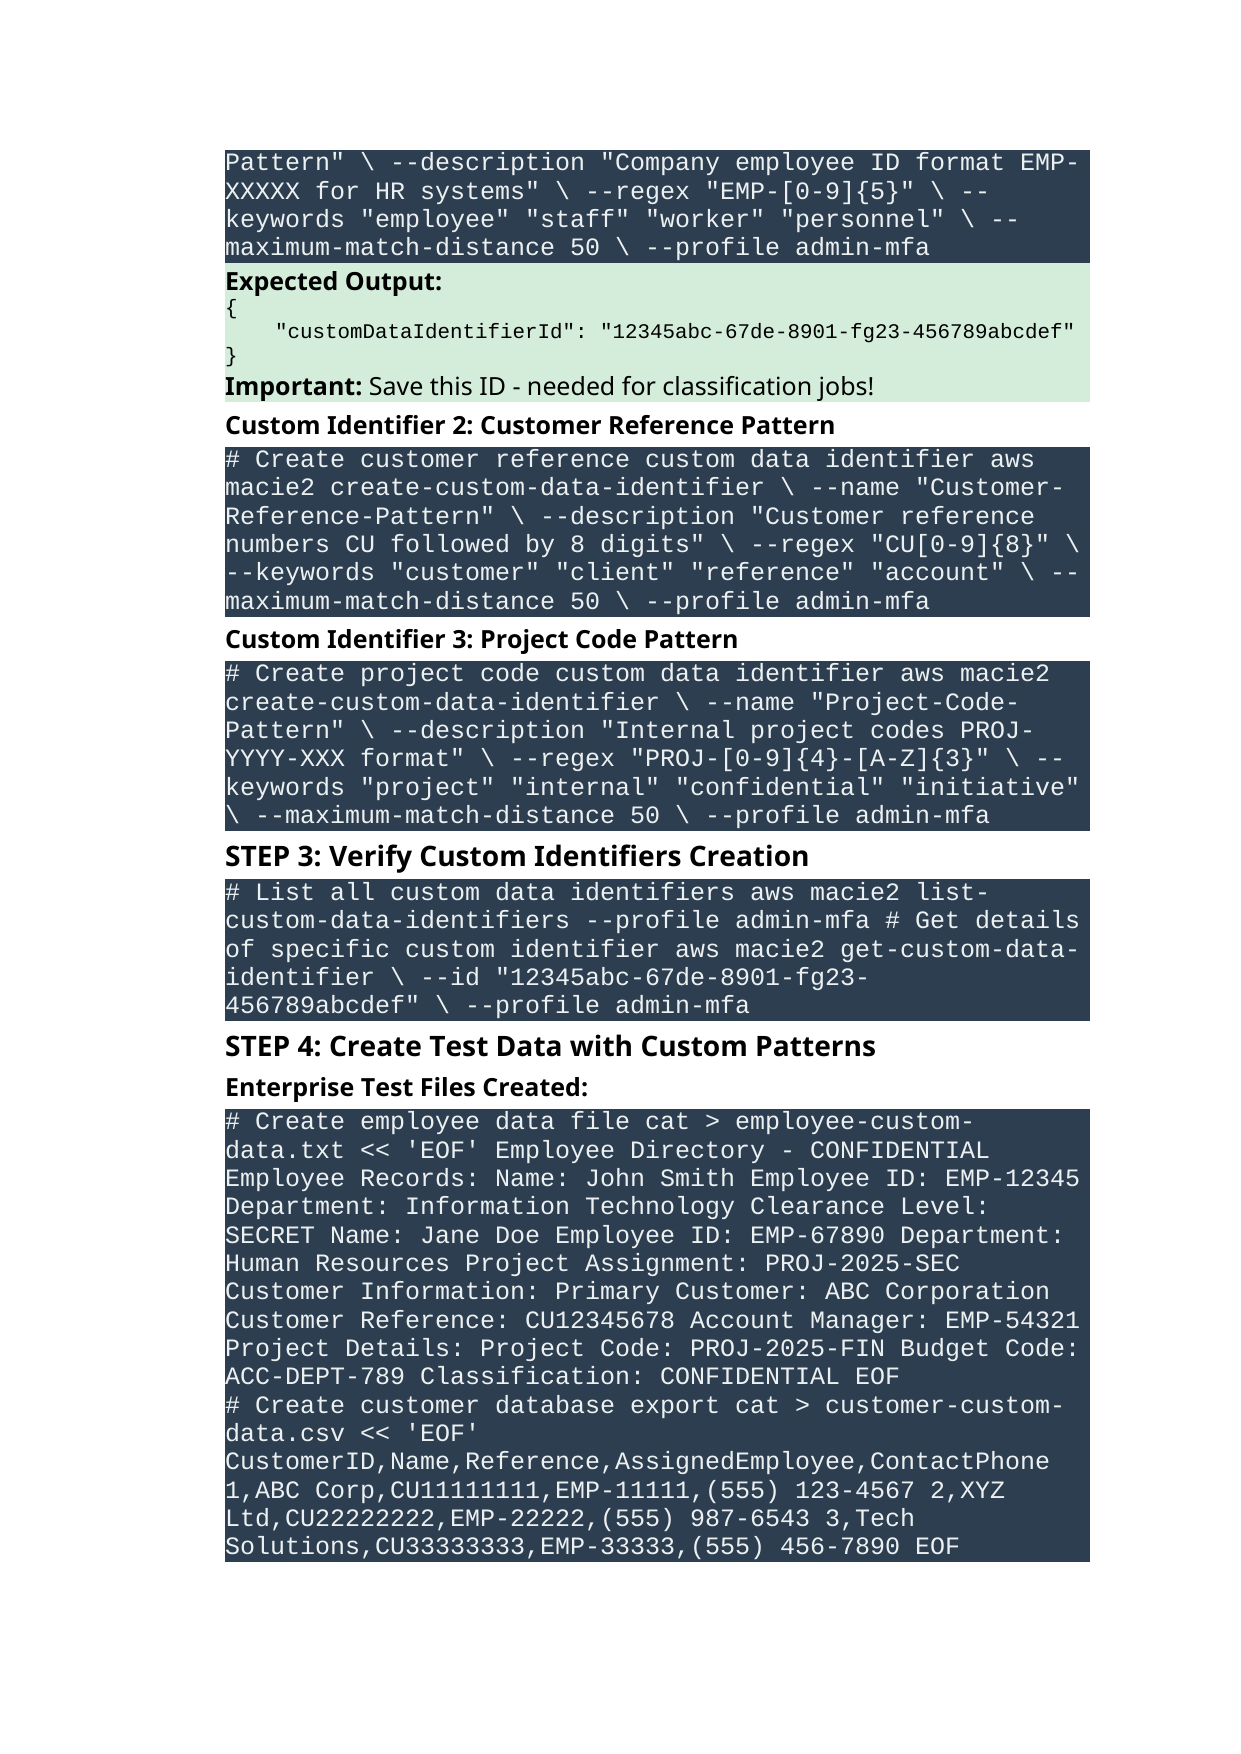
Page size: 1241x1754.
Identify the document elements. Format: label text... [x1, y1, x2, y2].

text # Create project code custom data identifier aws macie2 create-custom-data-identifier \ --name "Project-Code-Pattern" \ --description "Internal project codes PROJ-YYYY-XXX format" \ --regex "PROJ-[0-9]{4}-[A-Z]{3}" \ --keywords "project" "internal" "confidential" "initiative" \ --maximum-match-distance 50 \ --profile admin-mfa [225, 661, 1090, 831]
text "customDataIdentifierId": "12345abc-67de-8901-fg23-456789abcdef" [225, 321, 1090, 345]
text # Create customer reference custom data identifier aws macie2 create-custom-data-identifier \ --name "Customer-Reference-Pattern" \ --description "Customer reference numbers CU followed by 8 digits" \ --regex "CU[0-9]{8}" \ --keywords "customer" "client" "reference" "account" \ --maximum-match-distance 50 \ --profile admin-mfa [225, 447, 1090, 617]
text # Create customer database export cat > customer-custom-data.csv << 'EOF' CustomerID,Name,Reference,AssignedEmployee,ContactPhone 1,ABC Corp,CU11111111,EMP-11111,(555) 123-4567 2,XYZ Ltd,CU22222222,EMP-22222,(555) 987-6543 3,Tech Solutions,CU33333333,EMP-33333,(555) 456-7890 EOF [225, 1392, 1090, 1562]
subtitle Custom Identifier 3: Project Code Pattern [225, 622, 1090, 656]
text # Create employee data file cat > employee-custom-data.txt << 'EOF' Employee Directory - CONFIDENTIAL Employee Records: Name: John Smith Employee ID: EMP-12345 Department: Information Technology Clearance Level: SECRET Name: Jane Doe Employee ID: EMP-67890 Department: Human Resources Project Assignment: PROJ-2025-SEC Customer Information: Primary Customer: ABC Corporation Customer Reference: CU12345678 Account Manager: EMP-54321 Project Details: Project Code: PROJ-2025-FIN Budget Code: ACC-DEPT-789 Classification: CONFIDENTIAL EOF [225, 1109, 1090, 1392]
subtitle Enterprise Test Files Created: [225, 1070, 1090, 1104]
subtitle STEP 4: Create Test Data with Custom Patterns [225, 1026, 1090, 1064]
subtitle Custom Identifier 2: Customer Reference Pattern [225, 407, 1090, 442]
text } [225, 345, 1090, 368]
text Expected Output: [225, 263, 1090, 297]
text # List all custom data identifiers aws macie2 list-custom-data-identifiers --profile admin-mfa # Get details of specific custom identifier aws macie2 get-custom-data-identifier \ --id "12345abc-67de-8901-fg23-456789abcdef" \ --profile admin-mfa [225, 879, 1090, 1021]
subtitle STEP 3: Verify Custom Identifiers Creation [225, 836, 1090, 874]
text Important: Save this ID - needed for classification jobs! [225, 368, 1090, 402]
text { [225, 297, 1090, 321]
